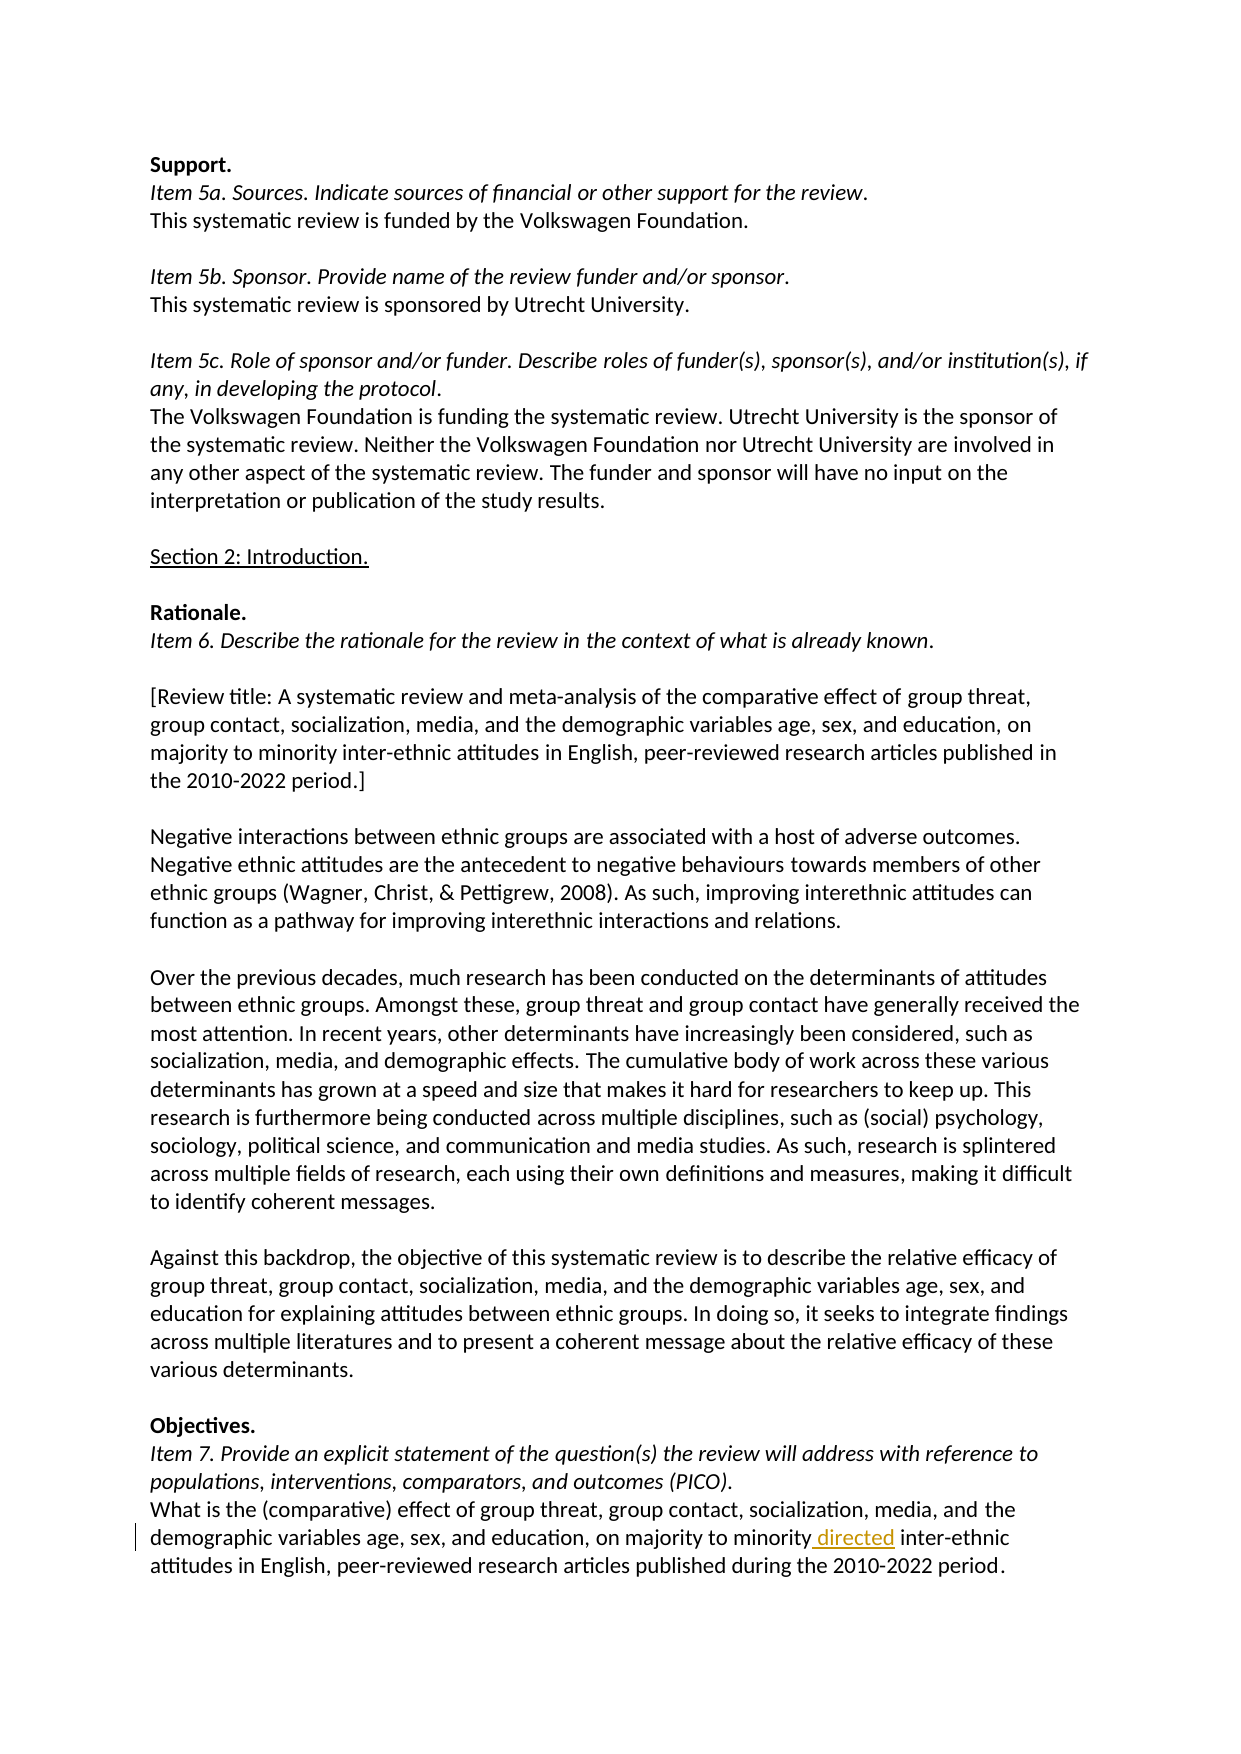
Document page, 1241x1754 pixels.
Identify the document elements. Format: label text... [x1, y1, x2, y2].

text Item 5c. Role of sponsor and/or funder. Describe roles of funder(s), sponsor(s), and/or institution(s), if any, in developing the protocol. [150, 346, 1090, 402]
text Item 5a. Sources. Indicate sources of financial or other support for the review. [150, 178, 1090, 206]
text Against this backdrop, the objective of this systematic review is to describe the relative efficacy of group threat, group contact, socialization, media, and the demographic variables age, sex, and education for explaining attitudes between ethnic groups. In doing so, it seeks to integrate findings across multiple literatures and to present a coherent message about the relative efficacy of these various determinants. [150, 1243, 1090, 1383]
text The Volkswagen Foundation is funding the systematic review. Utrecht University is the sponsor of the systematic review. Neither the Volkswagen Foundation nor Utrecht University are involved in any other aspect of the systematic review. The funder and sponsor will have no input on the interpretation or publication of the study results. [150, 402, 1090, 514]
text Negative interactions between ethnic groups are associated with a host of adverse outcomes. Negative ethnic attitudes are the antecedent to negative behaviours towards members of other ethnic groups (Wagner, Christ, & Pettigrew, 2008). As such, improving interethnic attitudes can function as a pathway for improving interethnic interactions and relations. [150, 822, 1090, 934]
text This systematic review is funded by the Volkswagen Foundation. [150, 206, 1090, 234]
text Objectives. [150, 1411, 1090, 1439]
text [Review title: A systematic review and meta-analysis of the comparative effect of group threat, group contact, socialization, media, and the demographic variables age, sex, and education, on majority to minority inter-ethnic attitudes in English, peer-reviewed research articles published in the 2010-2022 period.] [150, 682, 1090, 822]
text Item 6. Describe the rationale for the review in the context of what is already known. [150, 626, 1090, 654]
text This systematic review is sponsored by Utrecht University. [150, 290, 1090, 318]
text Rationale. [150, 598, 1090, 626]
text Item 5b. Sponsor. Provide name of the review funder and/or sponsor. [150, 262, 1090, 290]
text Support. [150, 150, 1090, 178]
text Over the previous decades, much research has been conducted on the determinants of attitudes between ethnic groups. Amongst these, group threat and group contact have generally received the most attention. In recent years, other determinants have increasingly been considered, such as socialization, media, and demographic effects. The cumulative body of work across these various determinants has grown at a speed and size that makes it hard for researchers to keep up. This research is furthermore being conducted across multiple disciplines, such as (social) psychology, sociology, political science, and communication and media studies. As such, research is splintered across multiple fields of research, each using their own definitions and measures, making it difficult to identify coherent messages. [150, 963, 1090, 1215]
text Item 7. Provide an explicit statement of the question(s) the review will address with reference to populations, interventions, comparators, and outcomes (PICO). [150, 1439, 1090, 1495]
text Section 2: Introduction. [150, 542, 1090, 570]
text What is the (comparative) effect of group threat, group contact, socialization, media, and the demographic variables age, sex, and education, on majority to minority inter-ethnic attitudes in English, peer-reviewed research articles published during the 2010-2022 period. [150, 1495, 1090, 1579]
